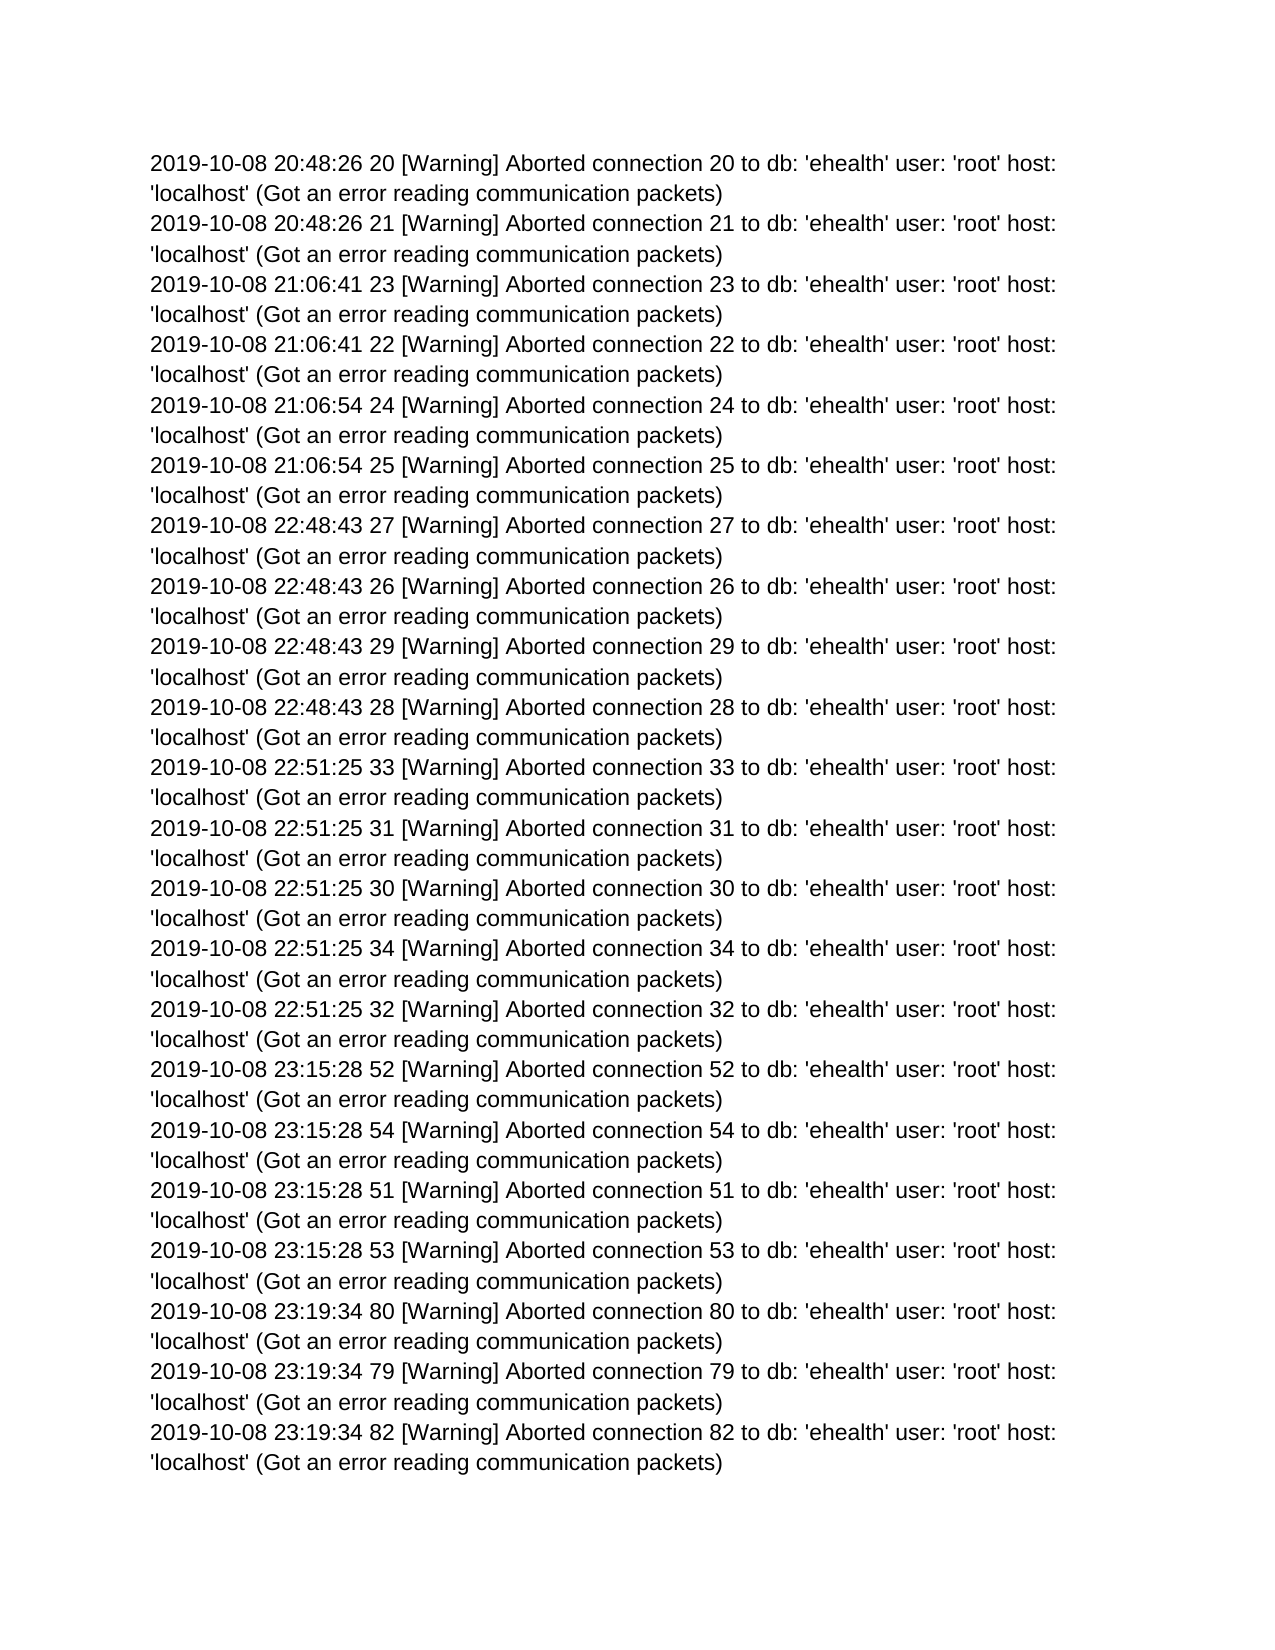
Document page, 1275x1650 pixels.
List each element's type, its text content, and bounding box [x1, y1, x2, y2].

text 2019-10-08 21:06:54 24 [Warning] Aborted connection 24 to db: 'ehealth' user: 'root' host: 'localhost' (Got an error reading communication packets) [150, 392, 1125, 448]
text 2019-10-08 21:06:41 22 [Warning] Aborted connection 22 to db: 'ehealth' user: 'root' host: 'localhost' (Got an error reading communication packets) [150, 331, 1125, 388]
text 2019-10-08 22:48:43 28 [Warning] Aborted connection 28 to db: 'ehealth' user: 'root' host: 'localhost' (Got an error reading communication packets) [150, 694, 1125, 750]
text 2019-10-08 22:51:25 31 [Warning] Aborted connection 31 to db: 'ehealth' user: 'root' host: 'localhost' (Got an error reading communication packets) [150, 814, 1125, 871]
text 2019-10-08 21:06:41 23 [Warning] Aborted connection 23 to db: 'ehealth' user: 'root' host: 'localhost' (Got an error reading communication packets) [150, 271, 1125, 327]
text 2019-10-08 23:19:34 80 [Warning] Aborted connection 80 to db: 'ehealth' user: 'root' host: 'localhost' (Got an error reading communication packets) [150, 1298, 1125, 1354]
text 2019-10-08 21:06:54 25 [Warning] Aborted connection 25 to db: 'ehealth' user: 'root' host: 'localhost' (Got an error reading communication packets) [150, 452, 1125, 509]
text 2019-10-08 23:19:34 79 [Warning] Aborted connection 79 to db: 'ehealth' user: 'root' host: 'localhost' (Got an error reading communication packets) [150, 1358, 1125, 1415]
text 2019-10-08 22:51:25 32 [Warning] Aborted connection 32 to db: 'ehealth' user: 'root' host: 'localhost' (Got an error reading communication packets) [150, 996, 1125, 1052]
text 2019-10-08 22:48:43 27 [Warning] Aborted connection 27 to db: 'ehealth' user: 'root' host: 'localhost' (Got an error reading communication packets) [150, 512, 1125, 569]
text 2019-10-08 22:51:25 34 [Warning] Aborted connection 34 to db: 'ehealth' user: 'root' host: 'localhost' (Got an error reading communication packets) [150, 935, 1125, 992]
text 2019-10-08 22:51:25 30 [Warning] Aborted connection 30 to db: 'ehealth' user: 'root' host: 'localhost' (Got an error reading communication packets) [150, 875, 1125, 932]
text 2019-10-08 22:48:43 29 [Warning] Aborted connection 29 to db: 'ehealth' user: 'root' host: 'localhost' (Got an error reading communication packets) [150, 633, 1125, 690]
text 2019-10-08 23:15:28 51 [Warning] Aborted connection 51 to db: 'ehealth' user: 'root' host: 'localhost' (Got an error reading communication packets) [150, 1177, 1125, 1234]
text 2019-10-08 22:48:43 26 [Warning] Aborted connection 26 to db: 'ehealth' user: 'root' host: 'localhost' (Got an error reading communication packets) [150, 573, 1125, 629]
text 2019-10-08 23:19:34 82 [Warning] Aborted connection 82 to db: 'ehealth' user: 'root' host: 'localhost' (Got an error reading communication packets) [150, 1419, 1125, 1475]
text 2019-10-08 23:15:28 53 [Warning] Aborted connection 53 to db: 'ehealth' user: 'root' host: 'localhost' (Got an error reading communication packets) [150, 1237, 1125, 1294]
text 2019-10-08 20:48:26 21 [Warning] Aborted connection 21 to db: 'ehealth' user: 'root' host: 'localhost' (Got an error reading communication packets) [150, 210, 1125, 267]
text 2019-10-08 22:51:25 33 [Warning] Aborted connection 33 to db: 'ehealth' user: 'root' host: 'localhost' (Got an error reading communication packets) [150, 754, 1125, 811]
text 2019-10-08 20:48:26 20 [Warning] Aborted connection 20 to db: 'ehealth' user: 'root' host: 'localhost' (Got an error reading communication packets) [150, 150, 1125, 207]
text 2019-10-08 23:15:28 54 [Warning] Aborted connection 54 to db: 'ehealth' user: 'root' host: 'localhost' (Got an error reading communication packets) [150, 1117, 1125, 1173]
text 2019-10-08 23:15:28 52 [Warning] Aborted connection 52 to db: 'ehealth' user: 'root' host: 'localhost' (Got an error reading communication packets) [150, 1056, 1125, 1113]
